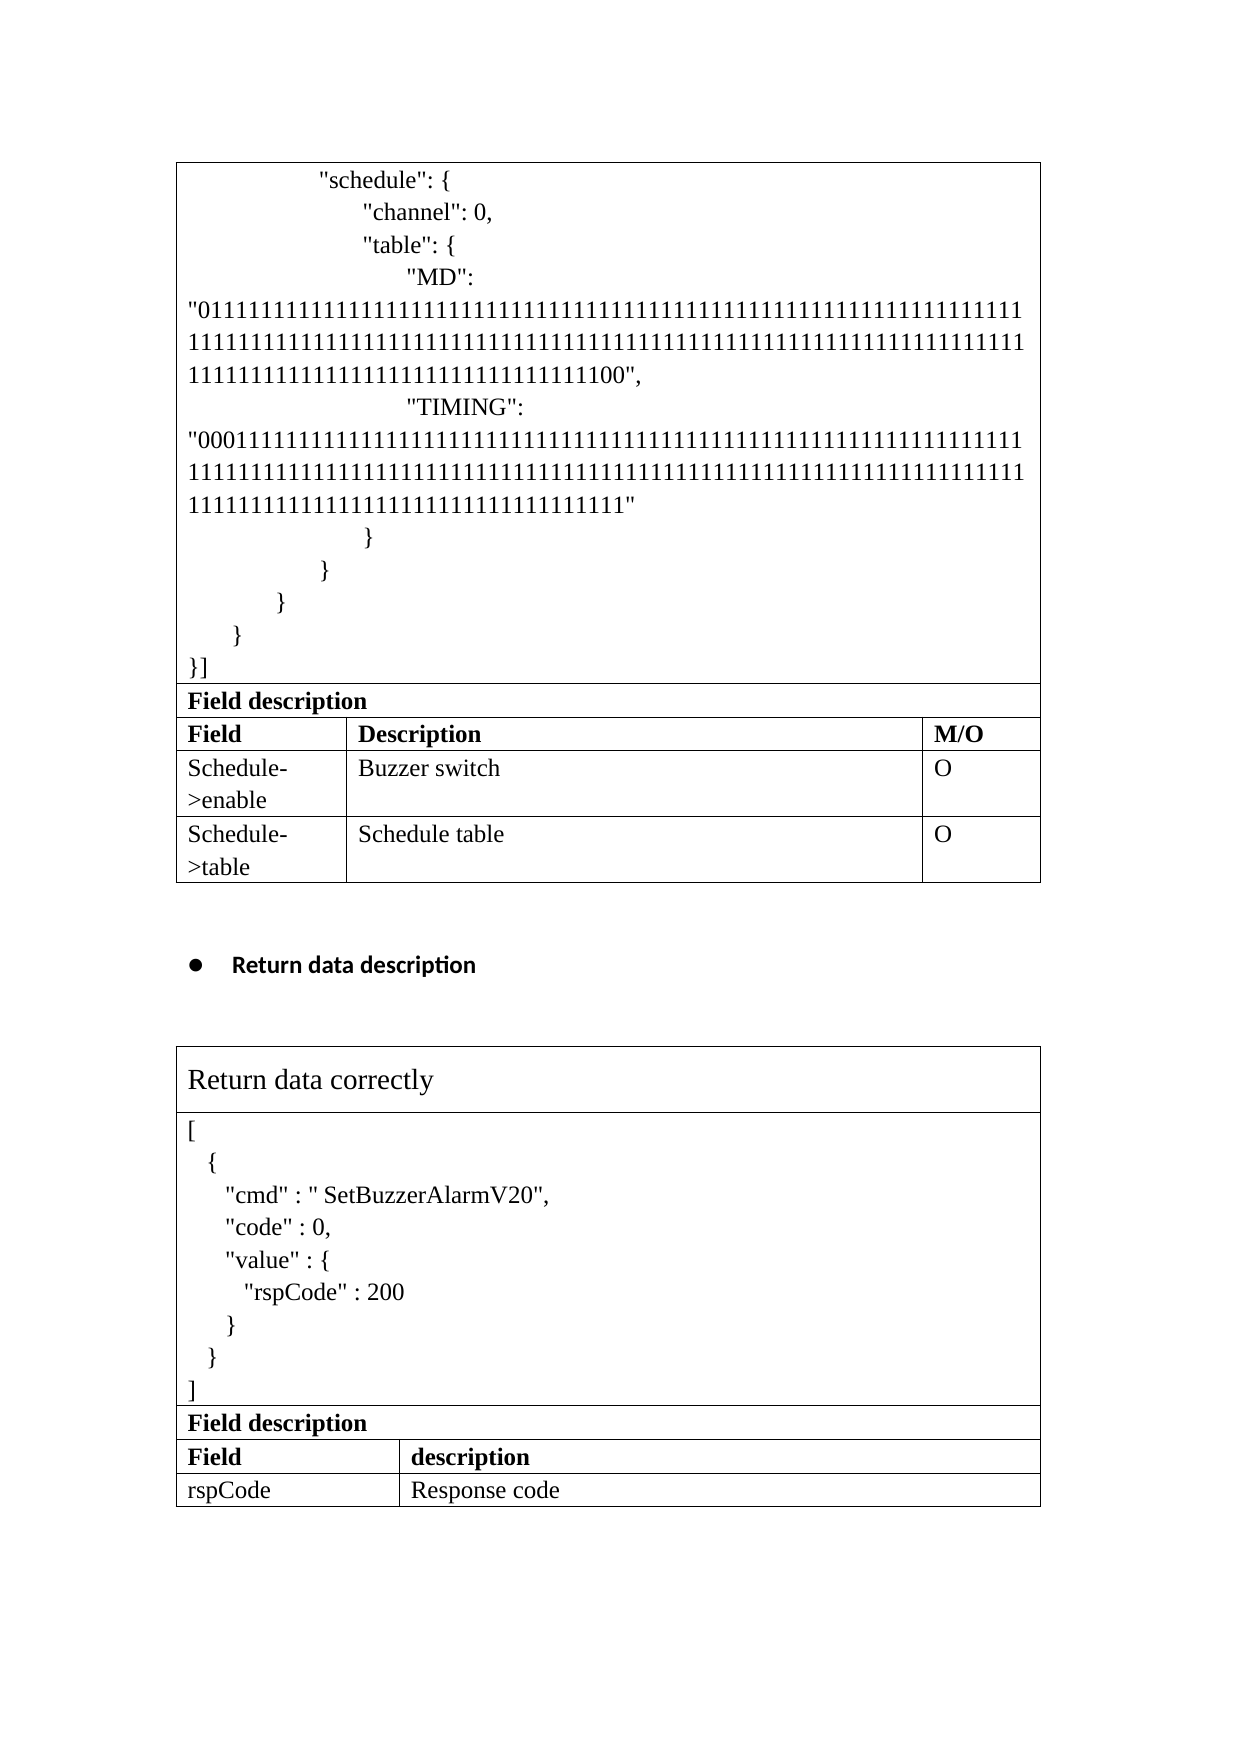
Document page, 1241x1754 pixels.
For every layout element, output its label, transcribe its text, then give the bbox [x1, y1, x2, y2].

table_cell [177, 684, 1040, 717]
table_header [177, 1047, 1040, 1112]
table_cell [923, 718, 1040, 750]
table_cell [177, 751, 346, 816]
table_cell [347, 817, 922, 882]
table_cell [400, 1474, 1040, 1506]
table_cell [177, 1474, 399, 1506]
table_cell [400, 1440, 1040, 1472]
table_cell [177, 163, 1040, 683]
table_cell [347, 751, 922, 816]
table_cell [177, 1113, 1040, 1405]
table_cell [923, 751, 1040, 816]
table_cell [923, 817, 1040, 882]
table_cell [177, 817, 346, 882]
list Return data description [187, 948, 1053, 981]
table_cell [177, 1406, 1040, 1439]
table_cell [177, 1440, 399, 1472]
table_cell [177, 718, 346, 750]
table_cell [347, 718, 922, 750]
